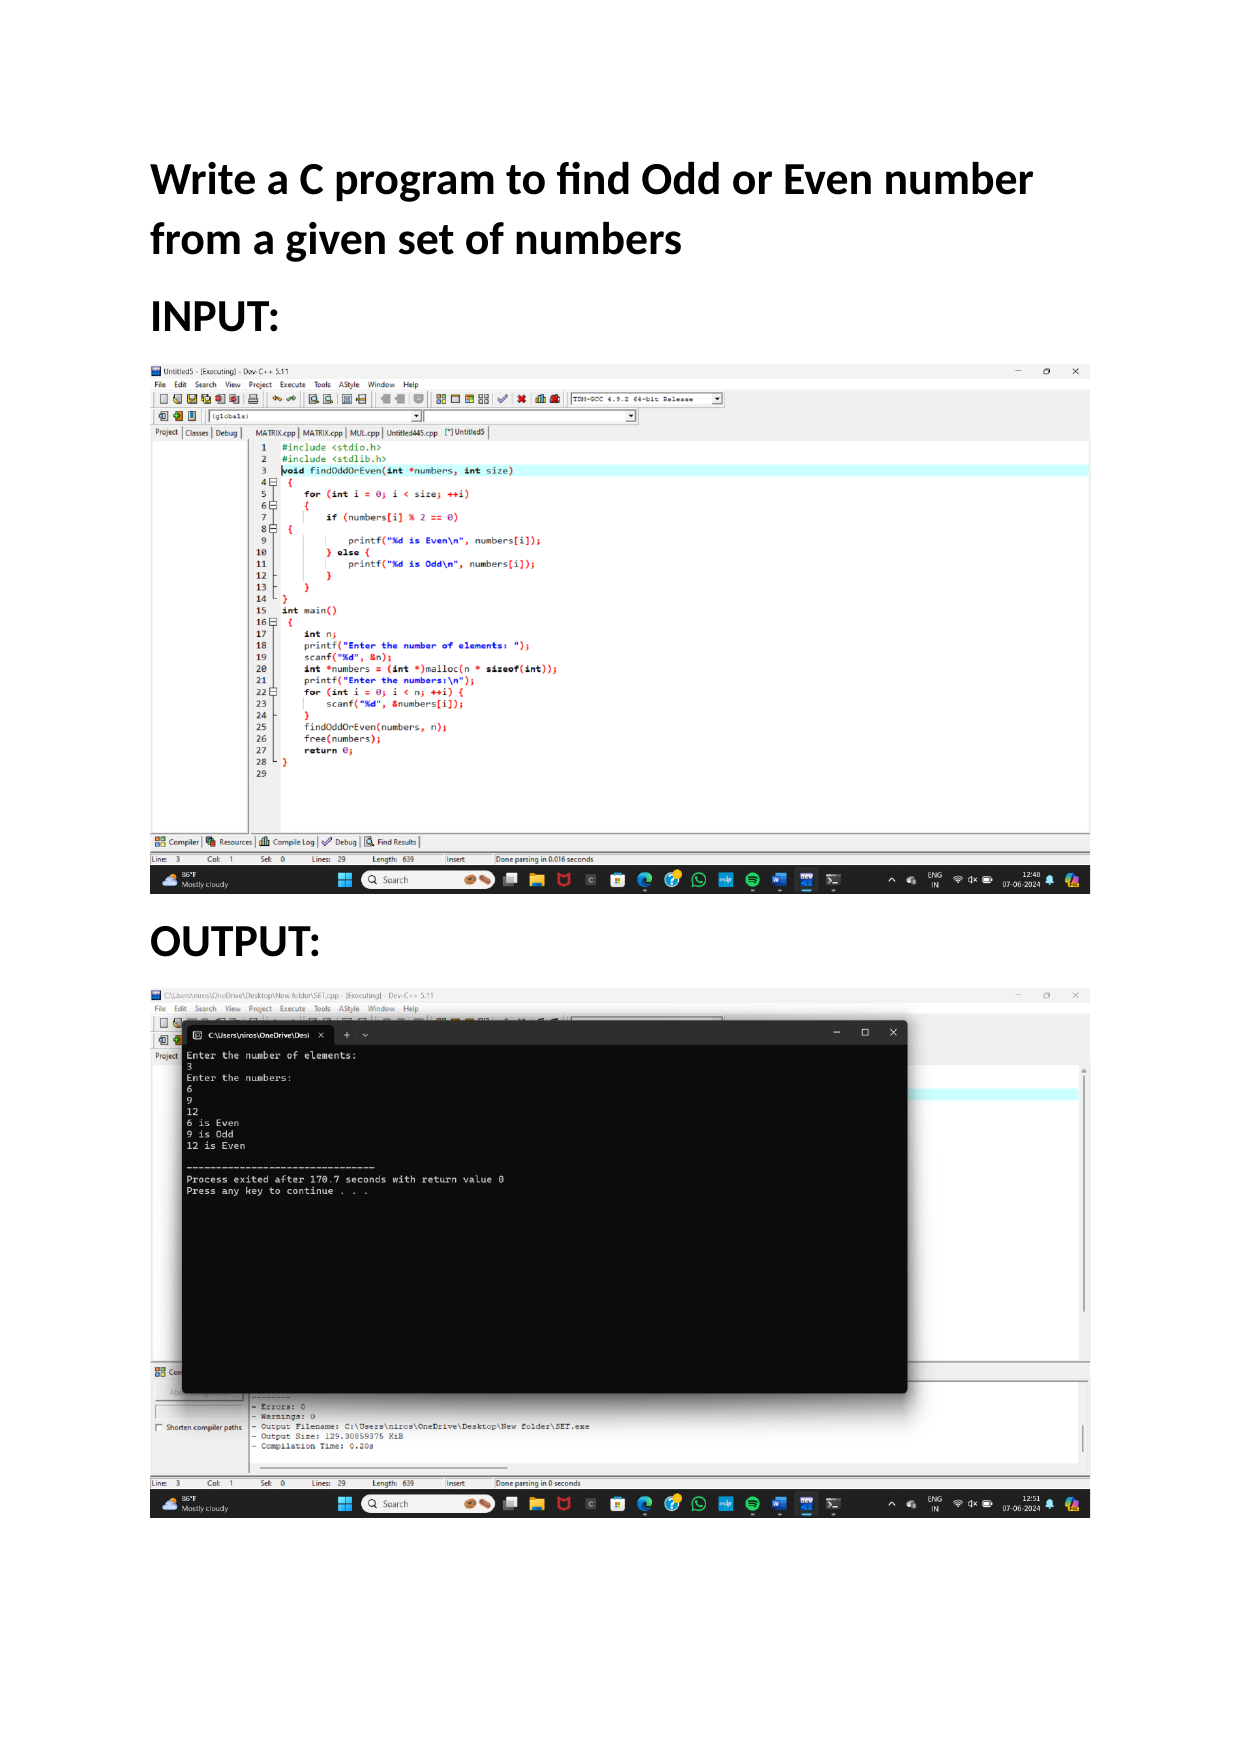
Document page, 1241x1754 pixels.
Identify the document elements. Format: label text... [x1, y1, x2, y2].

picture [150, 988, 1091, 1518]
text INPUT: [150, 287, 1090, 343]
text Write a C program to find Odd or Even number from a given set of numbers [150, 150, 1090, 266]
text OUTPUT: [150, 912, 1090, 968]
picture [150, 364, 1091, 894]
